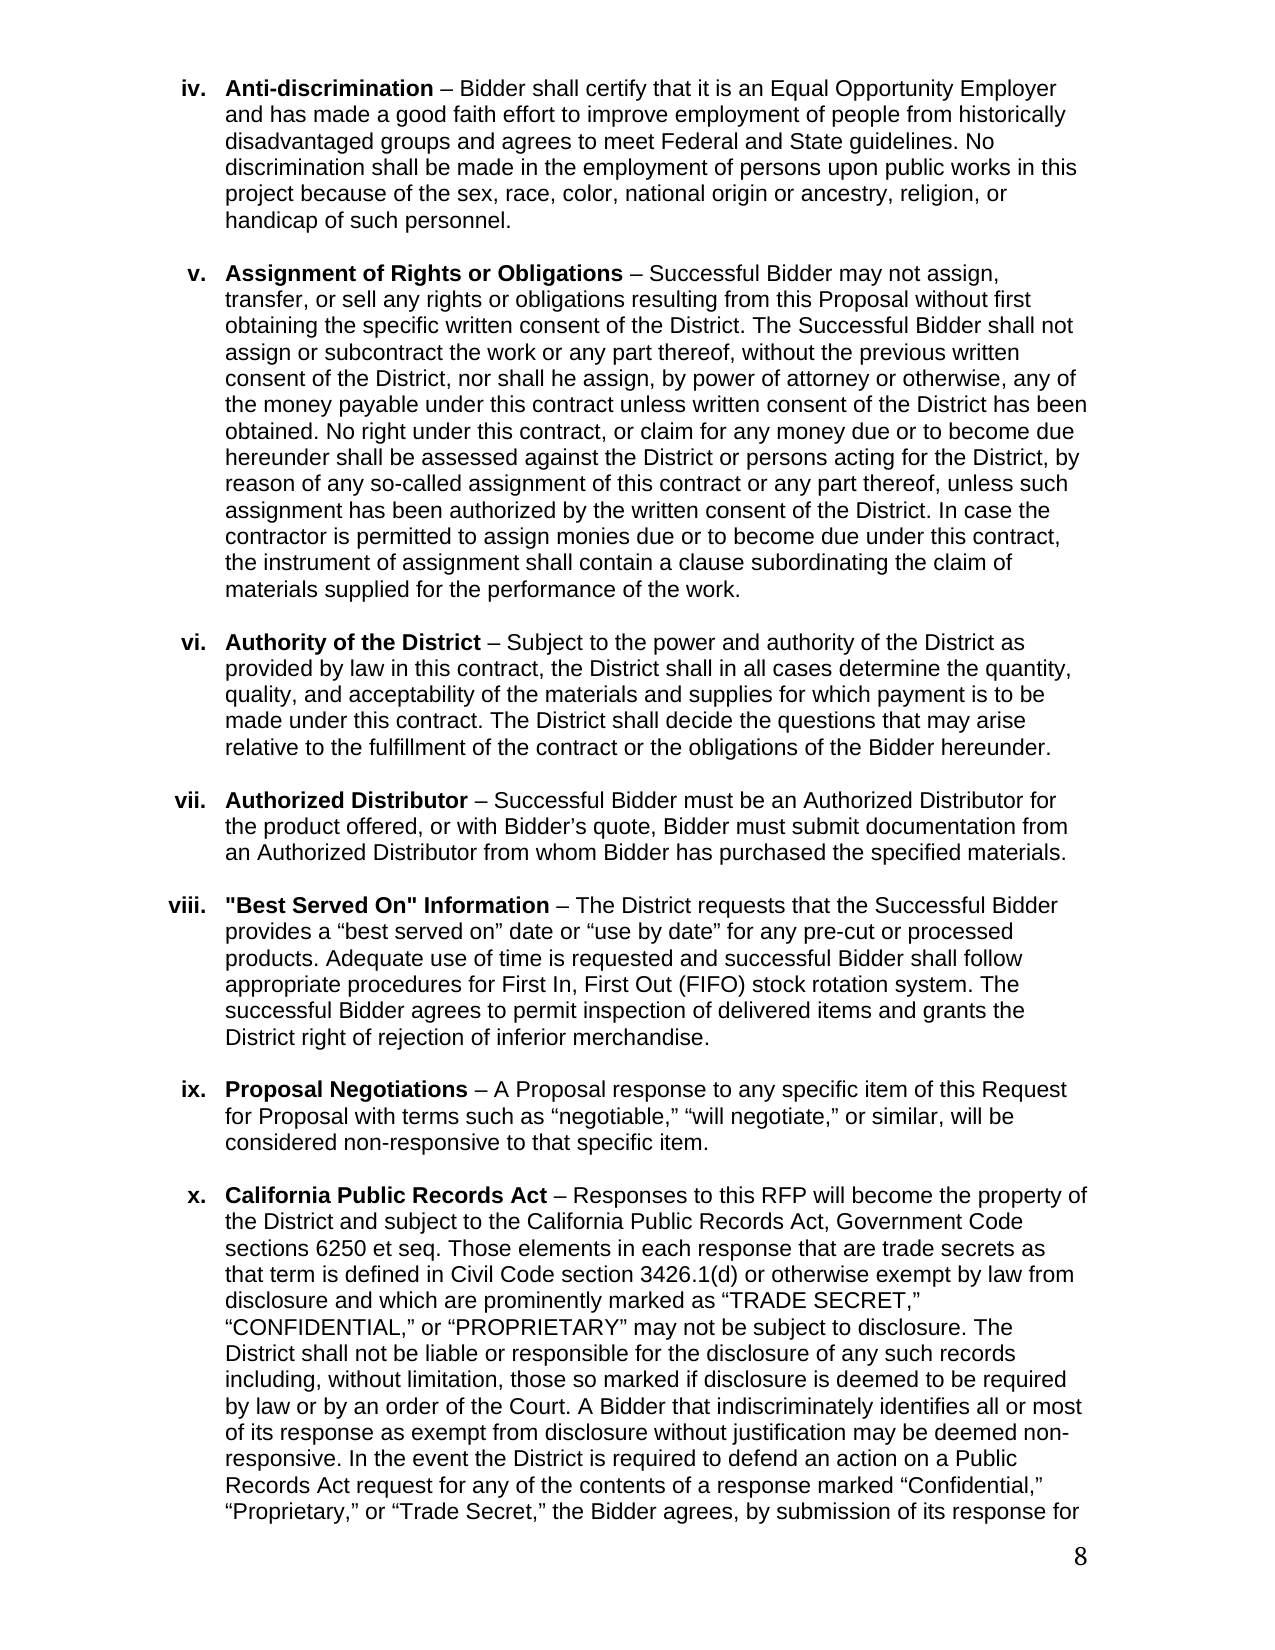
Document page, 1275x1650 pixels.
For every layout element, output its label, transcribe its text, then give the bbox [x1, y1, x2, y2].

list "Best Served On" Information – The District requests that the Successful Bidder provides a “best served on” date or “use by date” for any pre-cut or processed products. Adequate use of time is requested and successful Bidder shall follow appropriate procedures for First In, First Out (FIFO) stock rotation system. The successful Bidder agrees to permit inspection of delivered items and grants the District right of rejection of inferior merchandise. [206, 892, 1087, 1050]
list Assignment of Rights or Obligations – Successful Bidder may not assign, transfer, or sell any rights or obligations resulting from this Proposal without first obtaining the specific written consent of the District. The Successful Bidder shall not assign or subcontract the work or any part thereof, without the previous written consent of the District, nor shall he assign, by power of attorney or otherwise, any of the money payable under this contract unless written consent of the District has been obtained. No right under this contract, or claim for any money due or to become due hereunder shall be assessed against the District or persons acting for the District, by reason of any so-called assignment of this contract or any part thereof, unless such assignment has been authorized by the written consent of the District. In case the contractor is permitted to assign monies due or to become due under this contract, the instrument of assignment shall contain a clause subordinating the claim of materials supplied for the performance of the work. [206, 259, 1087, 602]
list Authority of the District – Subject to the power and authority of the District as provided by law in this contract, the District shall in all cases determine the quantity, quality, and acceptability of the materials and supplies for which payment is to be made under this contract. The District shall decide the questions that may arise relative to the fulfillment of the contract or the obligations of the Bidder hereunder. [206, 628, 1087, 760]
list Proposal Negotiations – A Proposal response to any specific item of this Request for Proposal with terms such as “negotiable,” “will negotiate,” or similar, will be considered non-responsive to that specific item. [206, 1076, 1087, 1156]
list Authorized Distributor – Successful Bidder must be an Authorized Distributor for the product offered, or with Bidder’s quote, Bidder must submit documentation from an Authorized Distributor from whom Bidder has purchased the specified materials. [206, 787, 1087, 866]
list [206, 1182, 1087, 1524]
list Anti-discrimination – Bidder shall certify that it is an Equal Opportunity Employer and has made a good faith effort to improve employment of people from historically disadvantaged groups and agrees to meet Federal and State guidelines. No discrimination shall be made in the employment of persons upon public works in this project because of the sex, race, color, national origin or ancestry, religion, or handicap of such personnel. [206, 75, 1087, 233]
